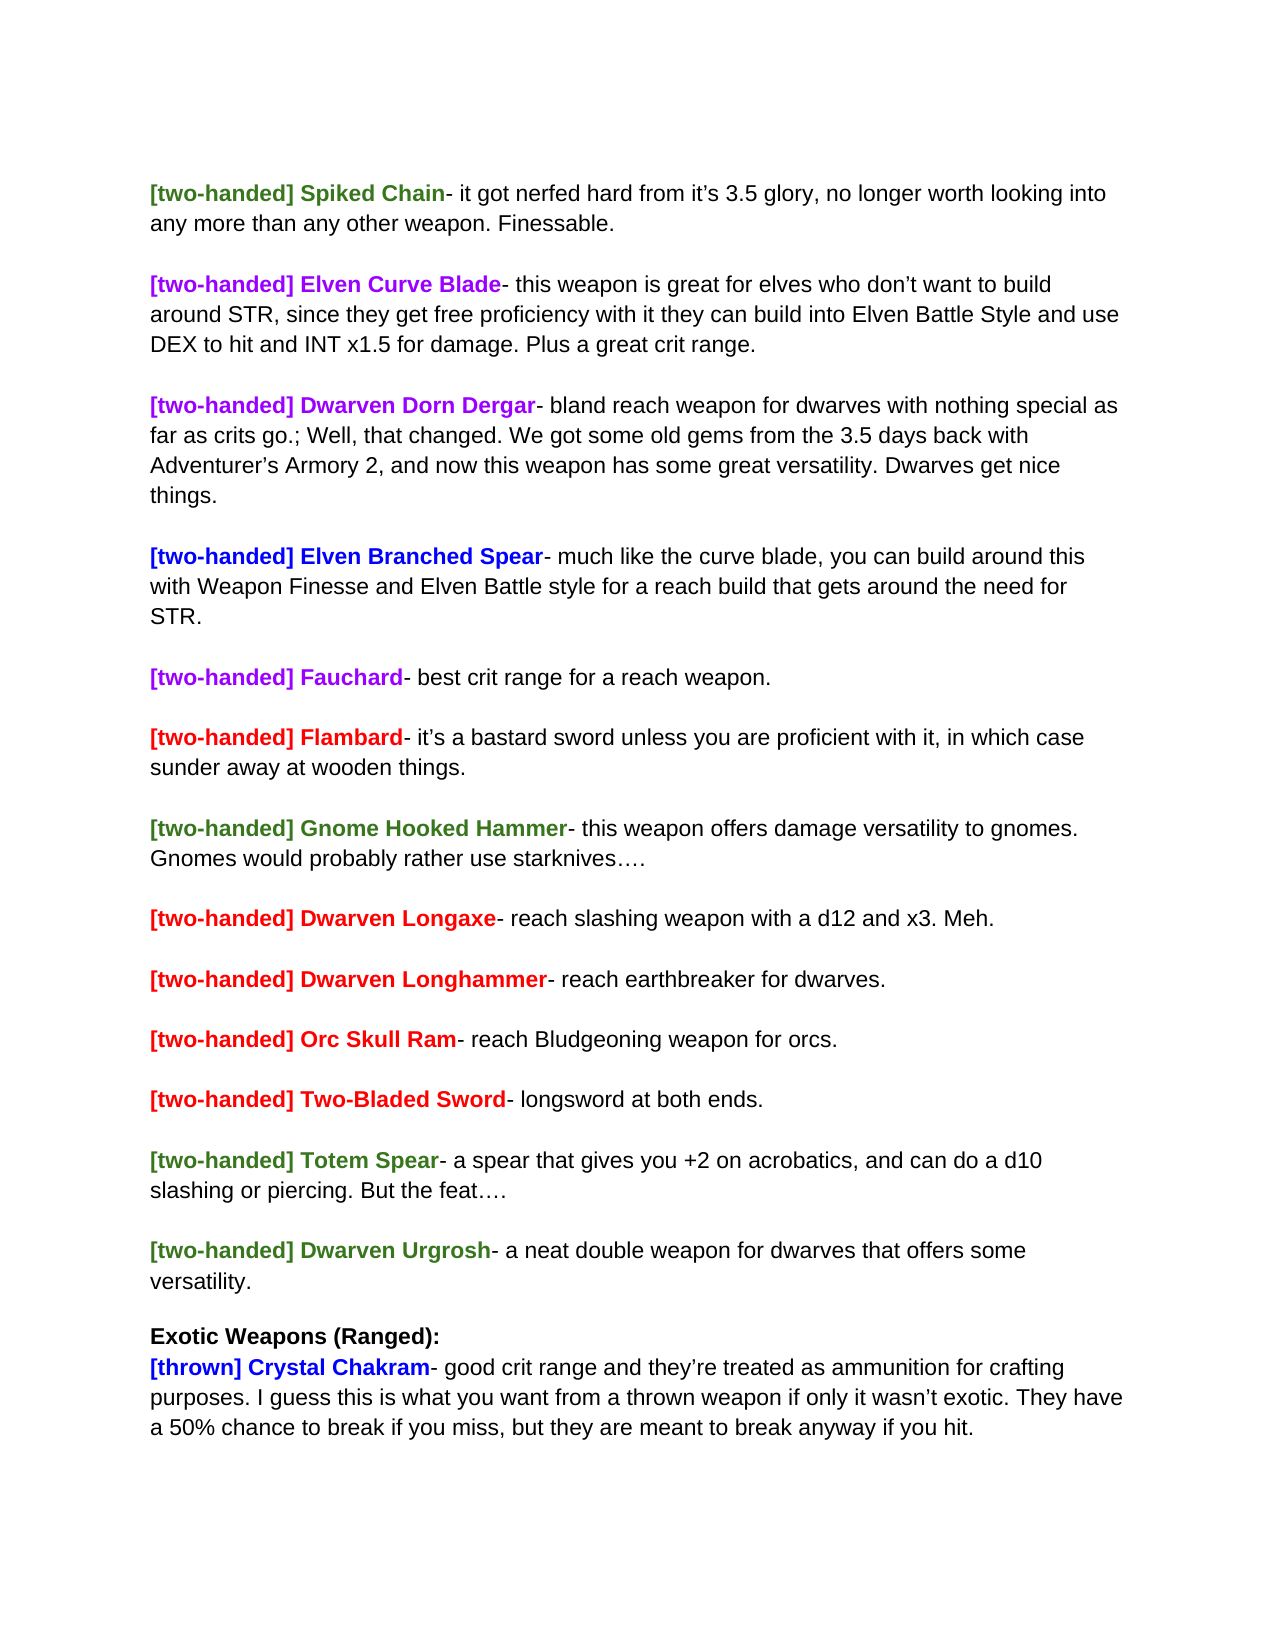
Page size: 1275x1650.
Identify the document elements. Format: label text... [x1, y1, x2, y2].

text [two-handed] Elven Branched Spear- much like the curve blade, you can build around this with Weapon Finesse and Elven Battle style for a reach build that gets around the need for STR. [150, 543, 1125, 629]
subtitle Exotic Weapons (Ranged): [150, 1323, 1125, 1349]
text [two-handed] Dwarven Dorn Dergar- bland reach weapon for dwarves with nothing special as far as crits go.; Well, that changed. We got some old gems from the 3.5 days back with Adventurer’s Armory 2, and now this weapon has some great versatility. Dwarves get nice things. [150, 392, 1125, 509]
text [two-handed] Elven Curve Blade- this weapon is great for elves who don’t want to build around STR, since they get free proficiency with it they can build into Elven Battle Style and use DEX to hit and INT x1.5 for damage. Plus a great crit range. [150, 271, 1125, 358]
text [two-handed] Gnome Hooked Hammer- this weapon offers damage versatility to gnomes. Gnomes would probably rather use starknives…. [150, 814, 1125, 871]
text [thrown] Crystal Chakram- good crit range and they’re treated as ammunition for crafting purposes. I guess this is what you want from a thrown weapon if only it wasn’t exotic. They have a 50% chance to break if you miss, but they are meant to break anyway if you hit. [150, 1353, 1125, 1440]
text [two-handed] Dwarven Longhammer- reach earthbreaker for dwarves. [150, 966, 1125, 992]
text [two-handed] Spiked Chain- it got nerfed hard from it’s 3.5 glory, no longer worth looking into any more than any other weapon. Finessable. [150, 180, 1125, 237]
text [two-handed] Totem Spear- a spear that gives you +2 on acrobatics, and can do a d10 slashing or piercing. But the feat…. [150, 1147, 1125, 1203]
text [two-handed] Dwarven Longaxe- reach slashing weapon with a d12 and x3. Meh. [150, 905, 1125, 932]
text [two-handed] Dwarven Urgrosh- a neat double weapon for dwarves that offers some versatility. [150, 1237, 1125, 1294]
text [two-handed] Fauchard- best crit range for a reach weapon. [150, 663, 1125, 690]
text [two-handed] Flambard- it’s a bastard sword unless you are proficient with it, in which case sunder away at wooden things. [150, 724, 1125, 781]
text [two-handed] Orc Skull Ram- reach Bludgeoning weapon for orcs. [150, 1026, 1125, 1052]
text [two-handed] Two-Bladed Sword- longsword at both ends. [150, 1086, 1125, 1113]
